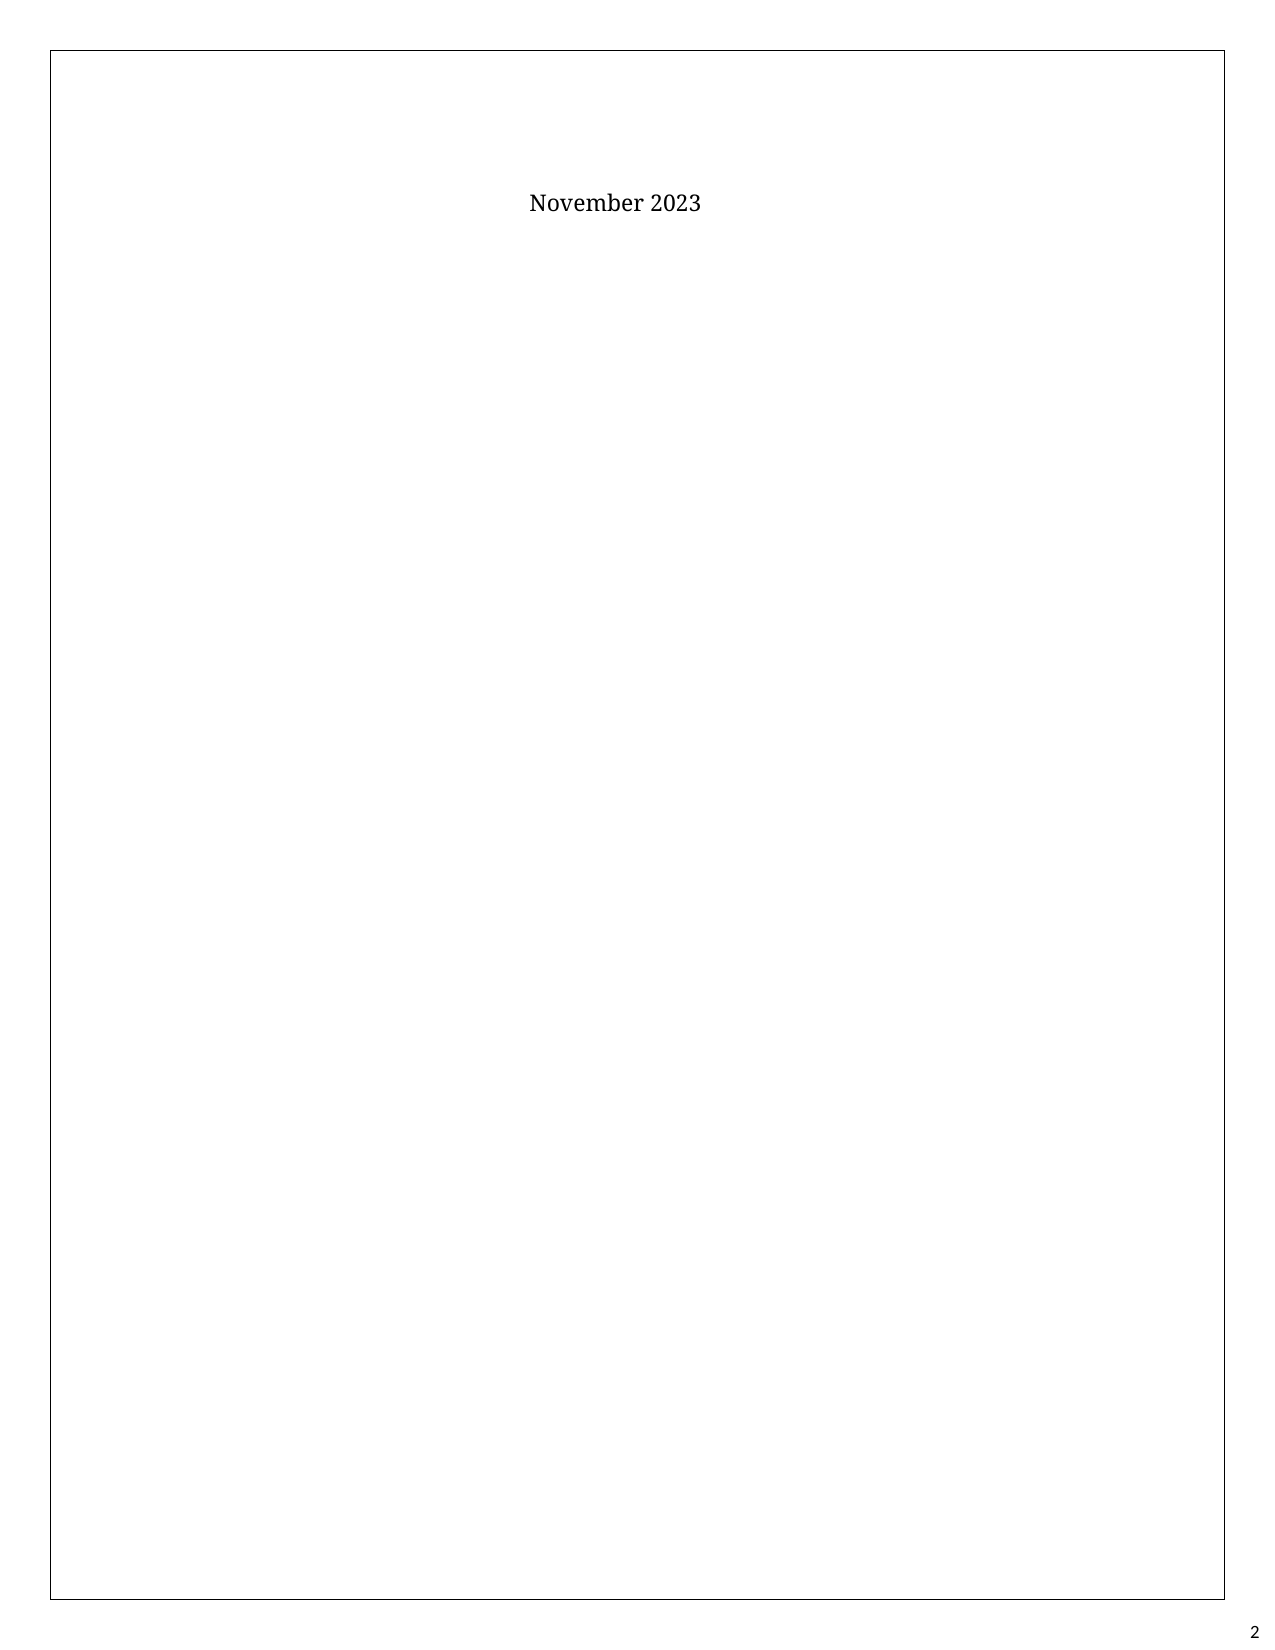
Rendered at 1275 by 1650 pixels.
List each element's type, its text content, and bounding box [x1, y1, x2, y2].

text November 2023 [75, 187, 1200, 218]
